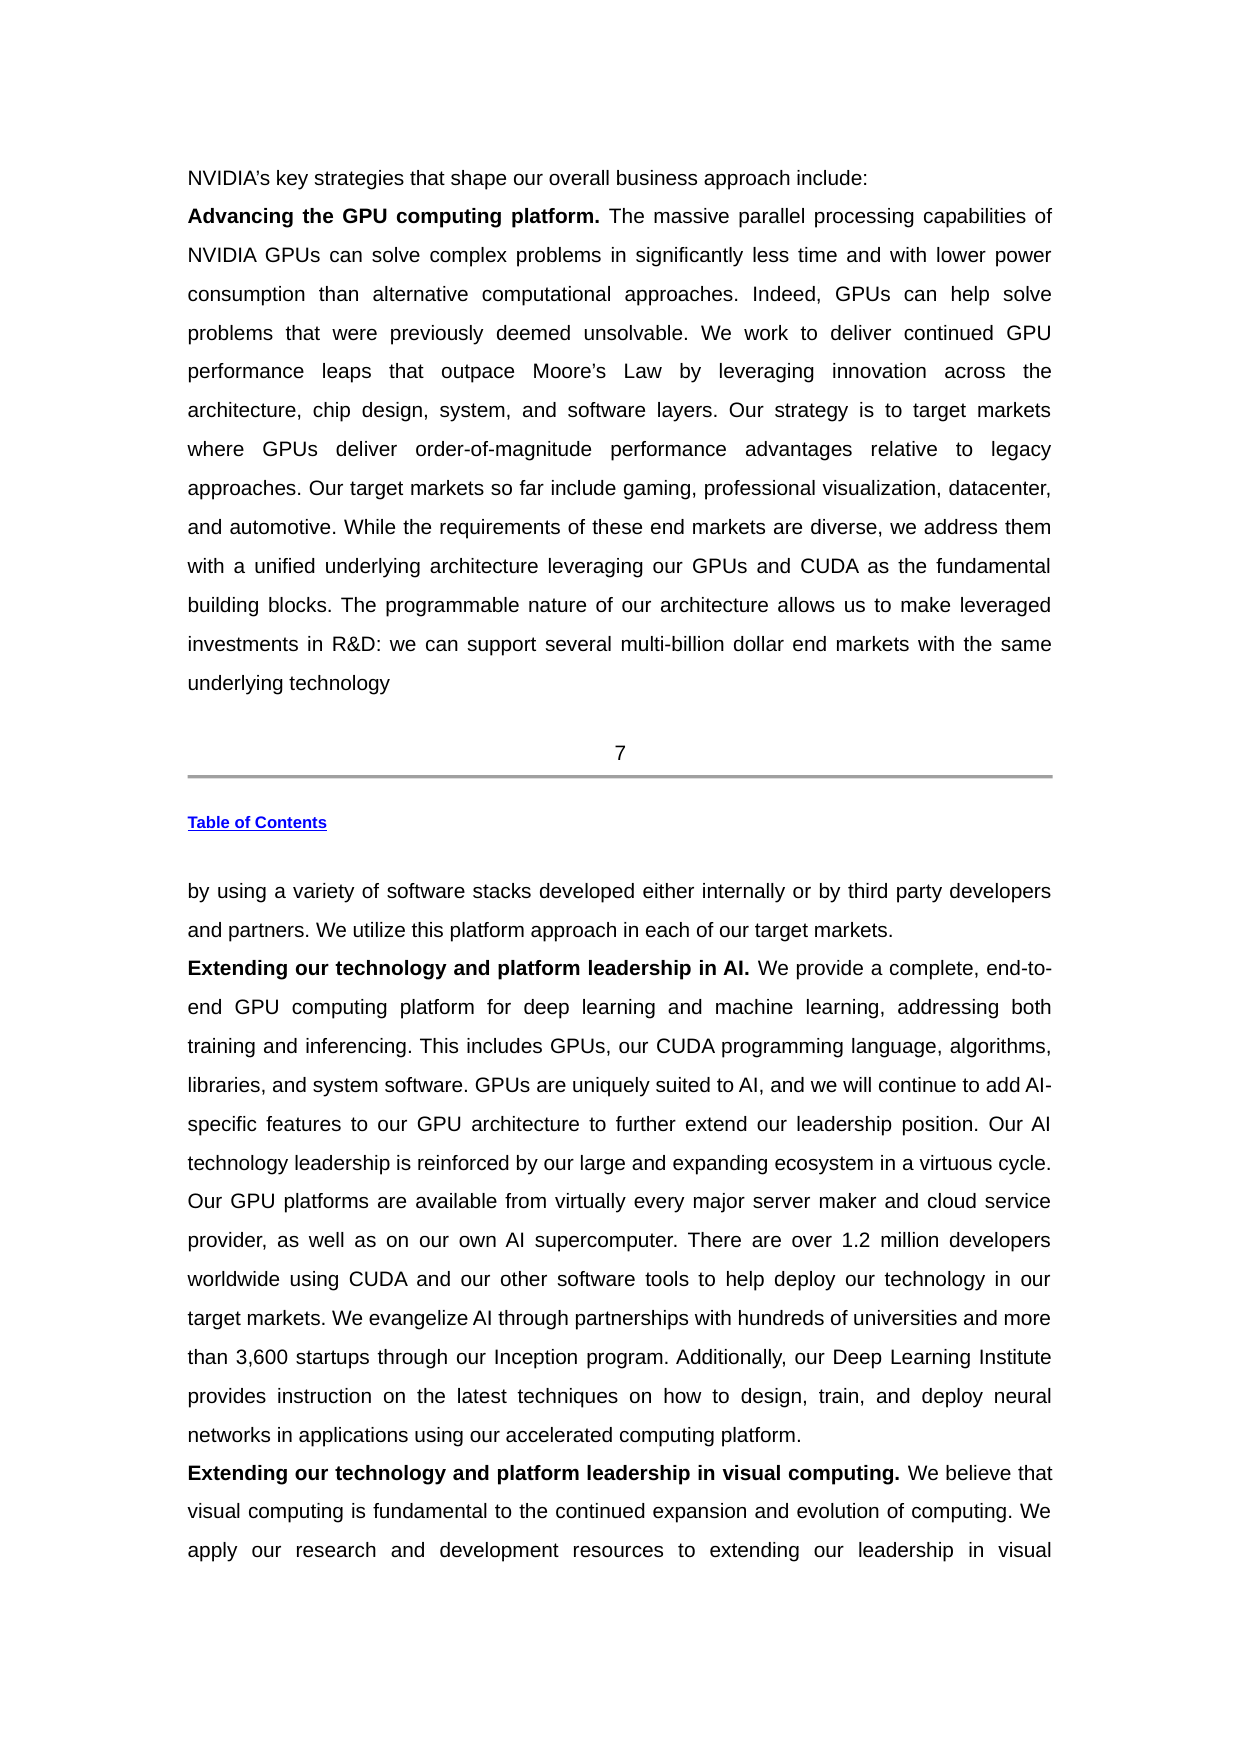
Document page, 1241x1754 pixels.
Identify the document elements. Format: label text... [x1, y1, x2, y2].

text Table of Contents [187, 806, 1053, 839]
text by using a variety of software stacks developed either internally or by third party developers and partners. We utilize this platform approach in each of our target markets. [187, 875, 1053, 947]
text Advancing the GPU computing platform. The massive parallel processing capabilities of NVIDIA GPUs can solve complex problems in significantly less time and with lower power consumption than alternative computational approaches. Indeed, GPUs can help solve problems that were previously deemed unsolvable. We work to deliver continued GPU performance leaps that outpace Moore’s Law by leveraging innovation across the architecture, chip design, system, and software layers. Our strategy is to target markets where GPUs deliver order-of-magnitude performance advantages relative to legacy approaches. Our target markets so far include gaming, professional visualization, datacenter, and automotive. While the requirements of these end markets are diverse, we address them with a unified underlying architecture leveraging our GPUs and CUDA as the fundamental building blocks. The programmable nature of our architecture allows us to make leveraged investments in R&D: we can support several multi-billion dollar end markets with the same underlying technology [187, 199, 1053, 699]
text Extending our technology and platform leadership in AI. We provide a complete, end-to-end GPU computing platform for deep learning and machine learning, addressing both training and inferencing. This includes GPUs, our CUDA programming language, algorithms, libraries, and system software. GPUs are uniquely suited to AI, and we will continue to add AI-specific features to our GPU architecture to further extend our leadership position. Our AI technology leadership is reinforced by our large and expanding ecosystem in a virtuous cycle. Our GPU platforms are available from virtually every major server maker and cloud service provider, as well as on our own AI supercomputer. There are over 1.2 million developers worldwide using CUDA and our other software tools to help deploy our technology in our target markets. We evangelize AI through partnerships with hundreds of universities and more than 3,600 startups through our Inception program. Additionally, our Deep Learning Institute provides instruction on the latest techniques on how to design, train, and deploy neural networks in applications using our accelerated computing platform. [187, 951, 1053, 1451]
text NVIDIA’s key strategies that shape our overall business approach include: [187, 162, 1053, 194]
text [187, 1456, 1053, 1567]
text 7 [187, 737, 1053, 769]
